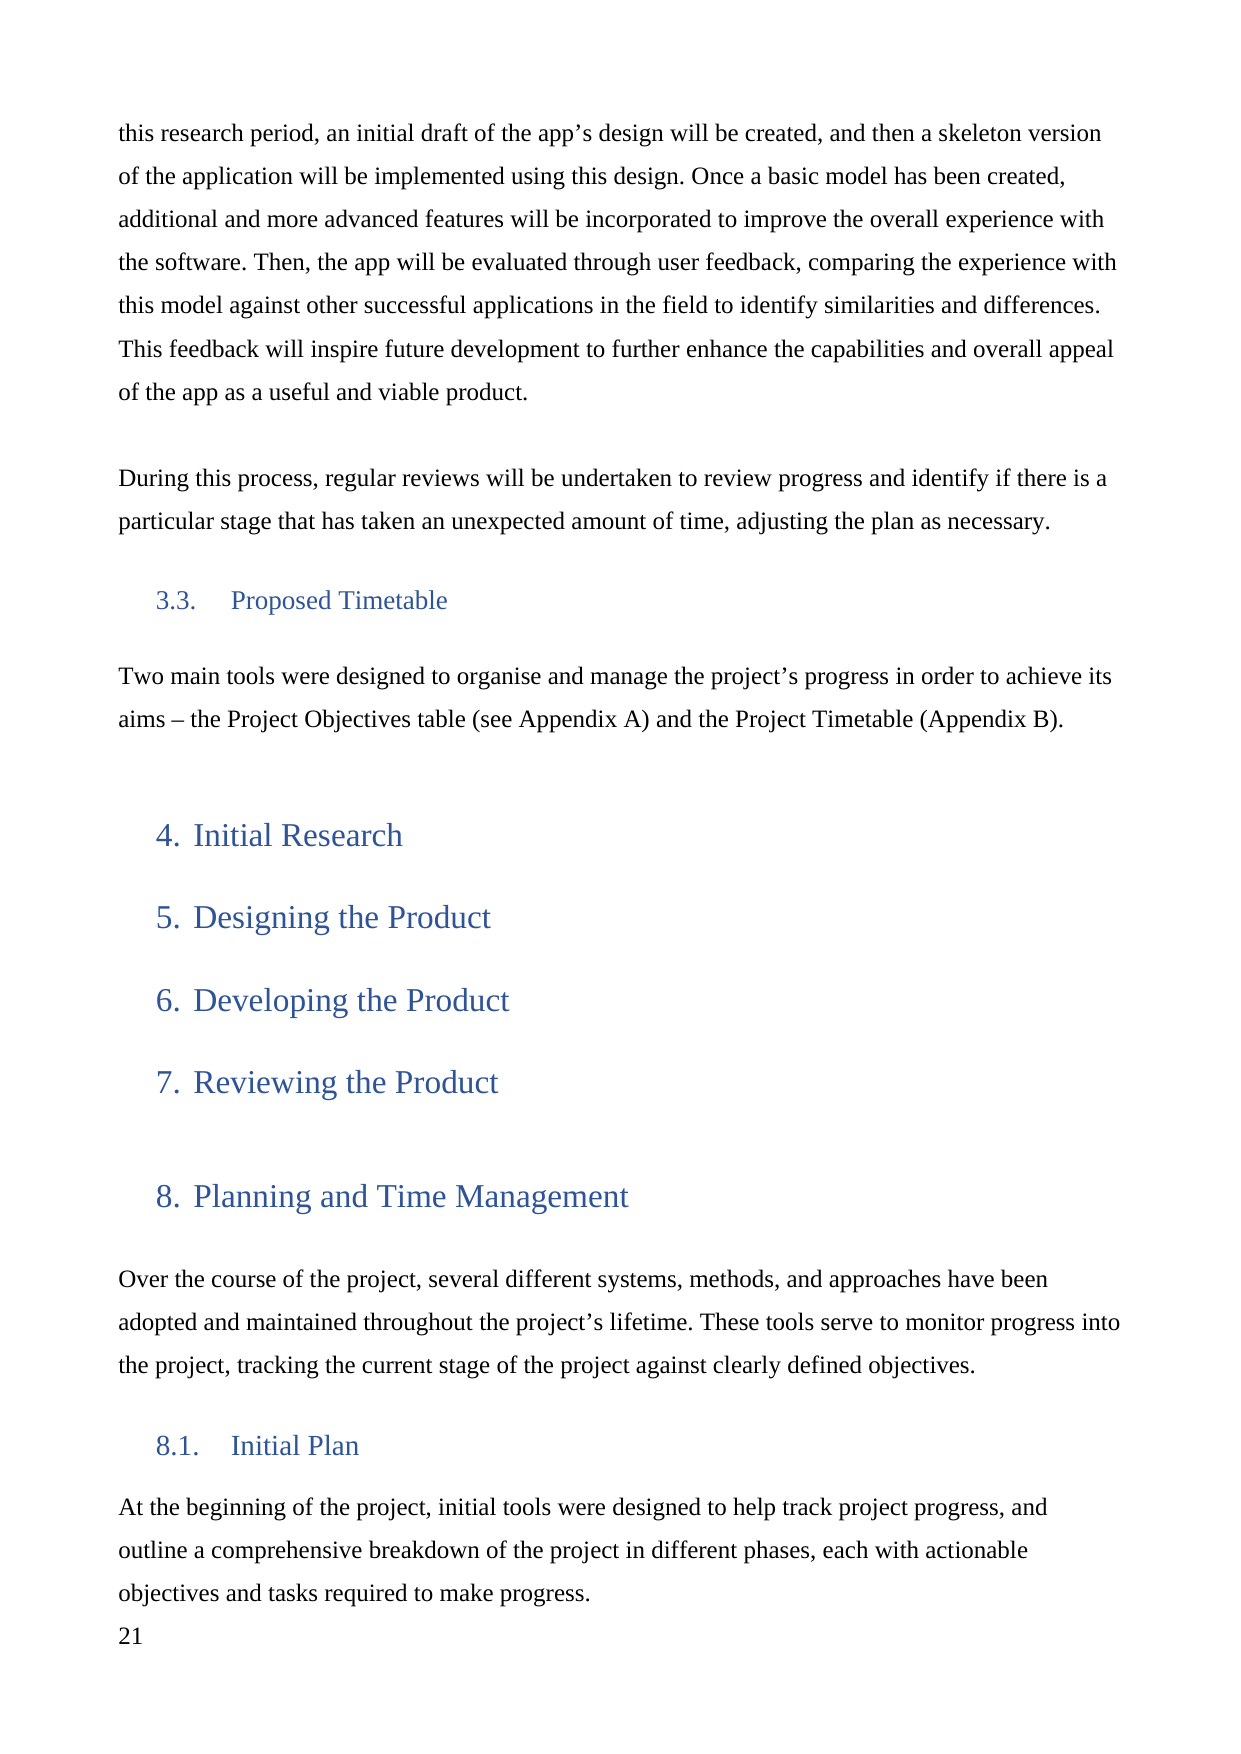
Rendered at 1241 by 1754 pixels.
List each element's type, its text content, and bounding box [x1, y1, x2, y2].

subtitle Reviewing the Product [156, 1063, 1122, 1101]
subtitle Planning and Time Management [156, 1176, 1122, 1214]
subtitle Initial Research [156, 815, 1122, 854]
text During this process, regular reviews will be undertaken to review progress and identify if there is a particular stage that has taken an unexpected amount of time, adjusting the plan as necessary. [118, 463, 1122, 535]
subtitle Developing the Product [156, 980, 1122, 1019]
subtitle Proposed Timetable [156, 584, 1122, 615]
text At the beginning of the project, initial tools were designed to help track project progress, and outline a comprehensive breakdown of the project in different phases, each with actionable objectives and tasks required to make progress. [118, 1492, 1122, 1607]
subtitle Designing the Product [156, 898, 1122, 936]
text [118, 118, 1122, 406]
subtitle Initial Plan [156, 1428, 1122, 1461]
text Over the course of the project, several different systems, methods, and approaches have been adopted and maintained throughout the project’s lifetime. These tools serve to monitor progress into the project, tracking the current stage of the project against clearly defined objectives. [118, 1264, 1122, 1379]
text Two main tools were designed to organise and manage the project’s progress in order to achieve its aims – the Project Objectives table (see Appendix A) and the Project Timetable (Appendix B). [118, 661, 1122, 733]
